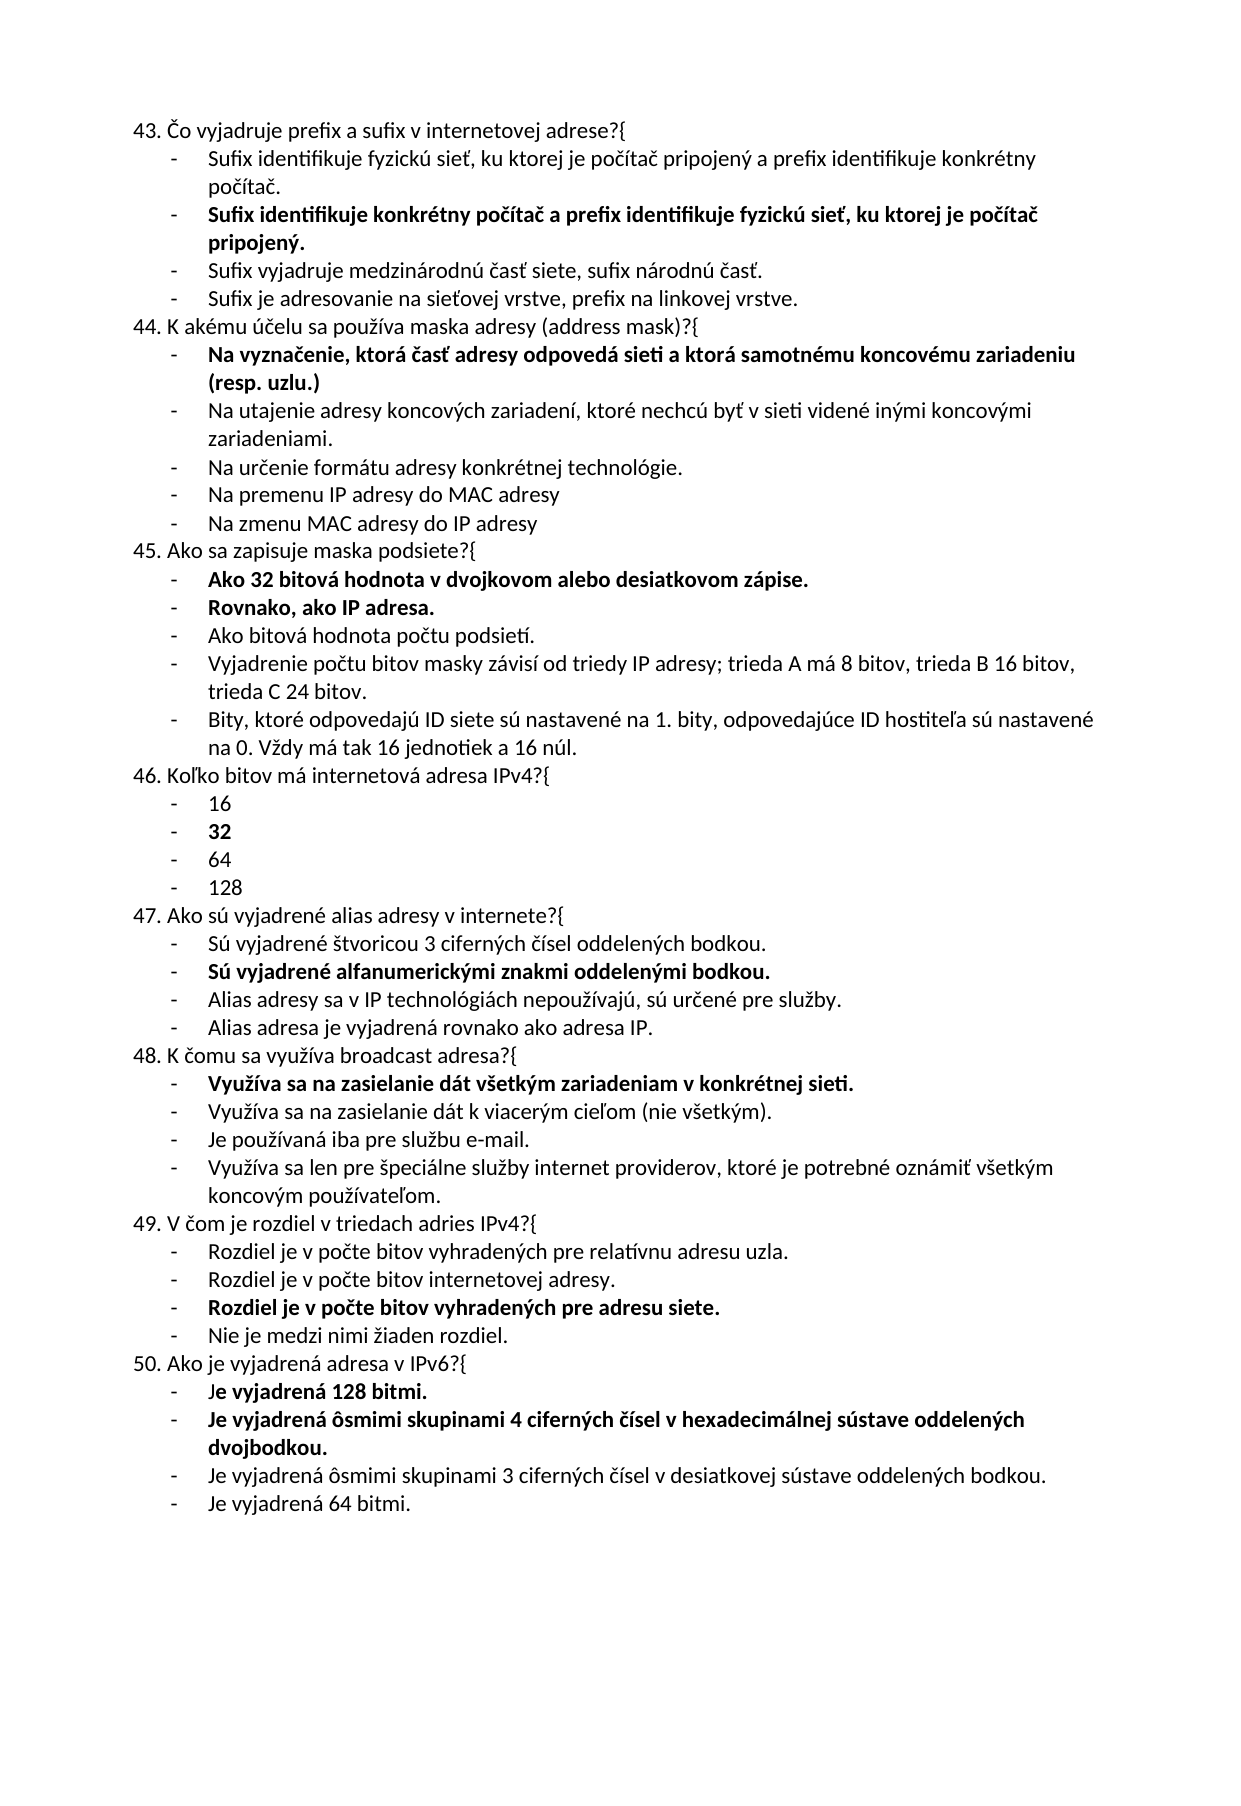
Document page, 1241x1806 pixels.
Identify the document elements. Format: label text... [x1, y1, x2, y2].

list Na premenu IP adresy do MAC adresy [170, 481, 1108, 509]
list Využíva sa na zasielanie dát k viacerým cieľom (nie všetkým). [170, 1097, 1108, 1125]
list Sufix vyjadruje medzinárodnú časť siete, sufix národnú časť. [170, 256, 1108, 284]
list Na vyznačenie, ktorá časť adresy odpovedá sieti a ktorá samotnému koncovému zariadeniu (resp. uzlu.) [170, 341, 1108, 397]
list Na určenie formátu adresy konkrétnej technológie. [170, 453, 1108, 481]
list Sú vyjadrené štvoricou 3 ciferných čísel oddelených bodkou. [170, 929, 1108, 957]
list Rozdiel je v počte bitov vyhradených pre relatívnu adresu uzla. [170, 1237, 1108, 1265]
text 47. Ako sú vyjadrené alias adresy v internete?{ [133, 901, 1108, 929]
text 45. Ako sa zapisuje maska podsiete?{ [133, 537, 1108, 565]
list Využíva sa na zasielanie dát všetkým zariadeniam v konkrétnej sieti. [170, 1069, 1108, 1097]
list Na utajenie adresy koncových zariadení, ktoré nechcú byť v sieti videné inými koncovými zariadeniami. [170, 397, 1108, 453]
list Sú vyjadrené alfanumerickými znakmi oddelenými bodkou. [170, 957, 1108, 985]
list Rozdiel je v počte bitov internetovej adresy. [170, 1265, 1108, 1293]
list Nie je medzi nimi žiaden rozdiel. [170, 1321, 1108, 1349]
text 49. V čom je rozdiel v triedach adries IPv4?{ [133, 1209, 1108, 1237]
list Je vyjadrená 64 bitmi. [170, 1489, 1108, 1517]
list 128 [170, 873, 1108, 901]
list Ako 32 bitová hodnota v dvojkovom alebo desiatkovom zápise. [170, 565, 1108, 593]
list Využíva sa len pre špeciálne služby internet providerov, ktoré je potrebné oznámiť všetkým koncovým používateľom. [170, 1153, 1108, 1209]
list Ako bitová hodnota počtu podsietí. [170, 621, 1108, 649]
list Rovnako, ako IP adresa. [170, 593, 1108, 621]
text 48. K čomu sa využíva broadcast adresa?{ [133, 1041, 1108, 1069]
list Sufix identifikuje konkrétny počítač a prefix identifikuje fyzickú sieť, ku ktorej je počítač pripojený. [170, 200, 1108, 256]
text 46. Koľko bitov má internetová adresa IPv4?{ [133, 761, 1108, 789]
list Bity, ktoré odpovedajú ID siete sú nastavené na 1. bity, odpovedajúce ID hostiteľa sú nastavené na 0. Vždy má tak 16 jednotiek a 16 núl. [170, 705, 1108, 761]
list 32 [170, 817, 1108, 845]
list 64 [170, 845, 1108, 873]
text 44. K akému účelu sa používa maska adresy (address mask)?{ [133, 312, 1108, 341]
list Je vyjadrená ôsmimi skupinami 3 ciferných čísel v desiatkovej sústave oddelených bodkou. [170, 1461, 1108, 1489]
list 16 [170, 789, 1108, 817]
list Sufix je adresovanie na sieťovej vrstve, prefix na linkovej vrstve. [170, 284, 1108, 312]
text 50. Ako je vyjadrená adresa v IPv6?{ [133, 1349, 1108, 1377]
list Alias adresa je vyjadrená rovnako ako adresa IP. [170, 1013, 1108, 1041]
list Je vyjadrená ôsmimi skupinami 4 ciferných čísel v hexadecimálnej sústave oddelených dvojbodkou. [170, 1405, 1108, 1461]
list Je vyjadrená 128 bitmi. [170, 1377, 1108, 1405]
list Sufix identifikuje fyzickú sieť, ku ktorej je počítač pripojený a prefix identifikuje konkrétny počítač. [170, 144, 1108, 200]
list Je používaná iba pre službu e-mail. [170, 1125, 1108, 1153]
text 43. Čo vyjadruje prefix a sufix v internetovej adrese?{ [133, 116, 1108, 144]
list Alias adresy sa v IP technológiách nepoužívajú, sú určené pre služby. [170, 985, 1108, 1013]
list Na zmenu MAC adresy do IP adresy [170, 509, 1108, 537]
list Vyjadrenie počtu bitov masky závisí od triedy IP adresy; trieda A má 8 bitov, trieda B 16 bitov, trieda C 24 bitov. [170, 649, 1108, 705]
list Rozdiel je v počte bitov vyhradených pre adresu siete. [170, 1293, 1108, 1321]
